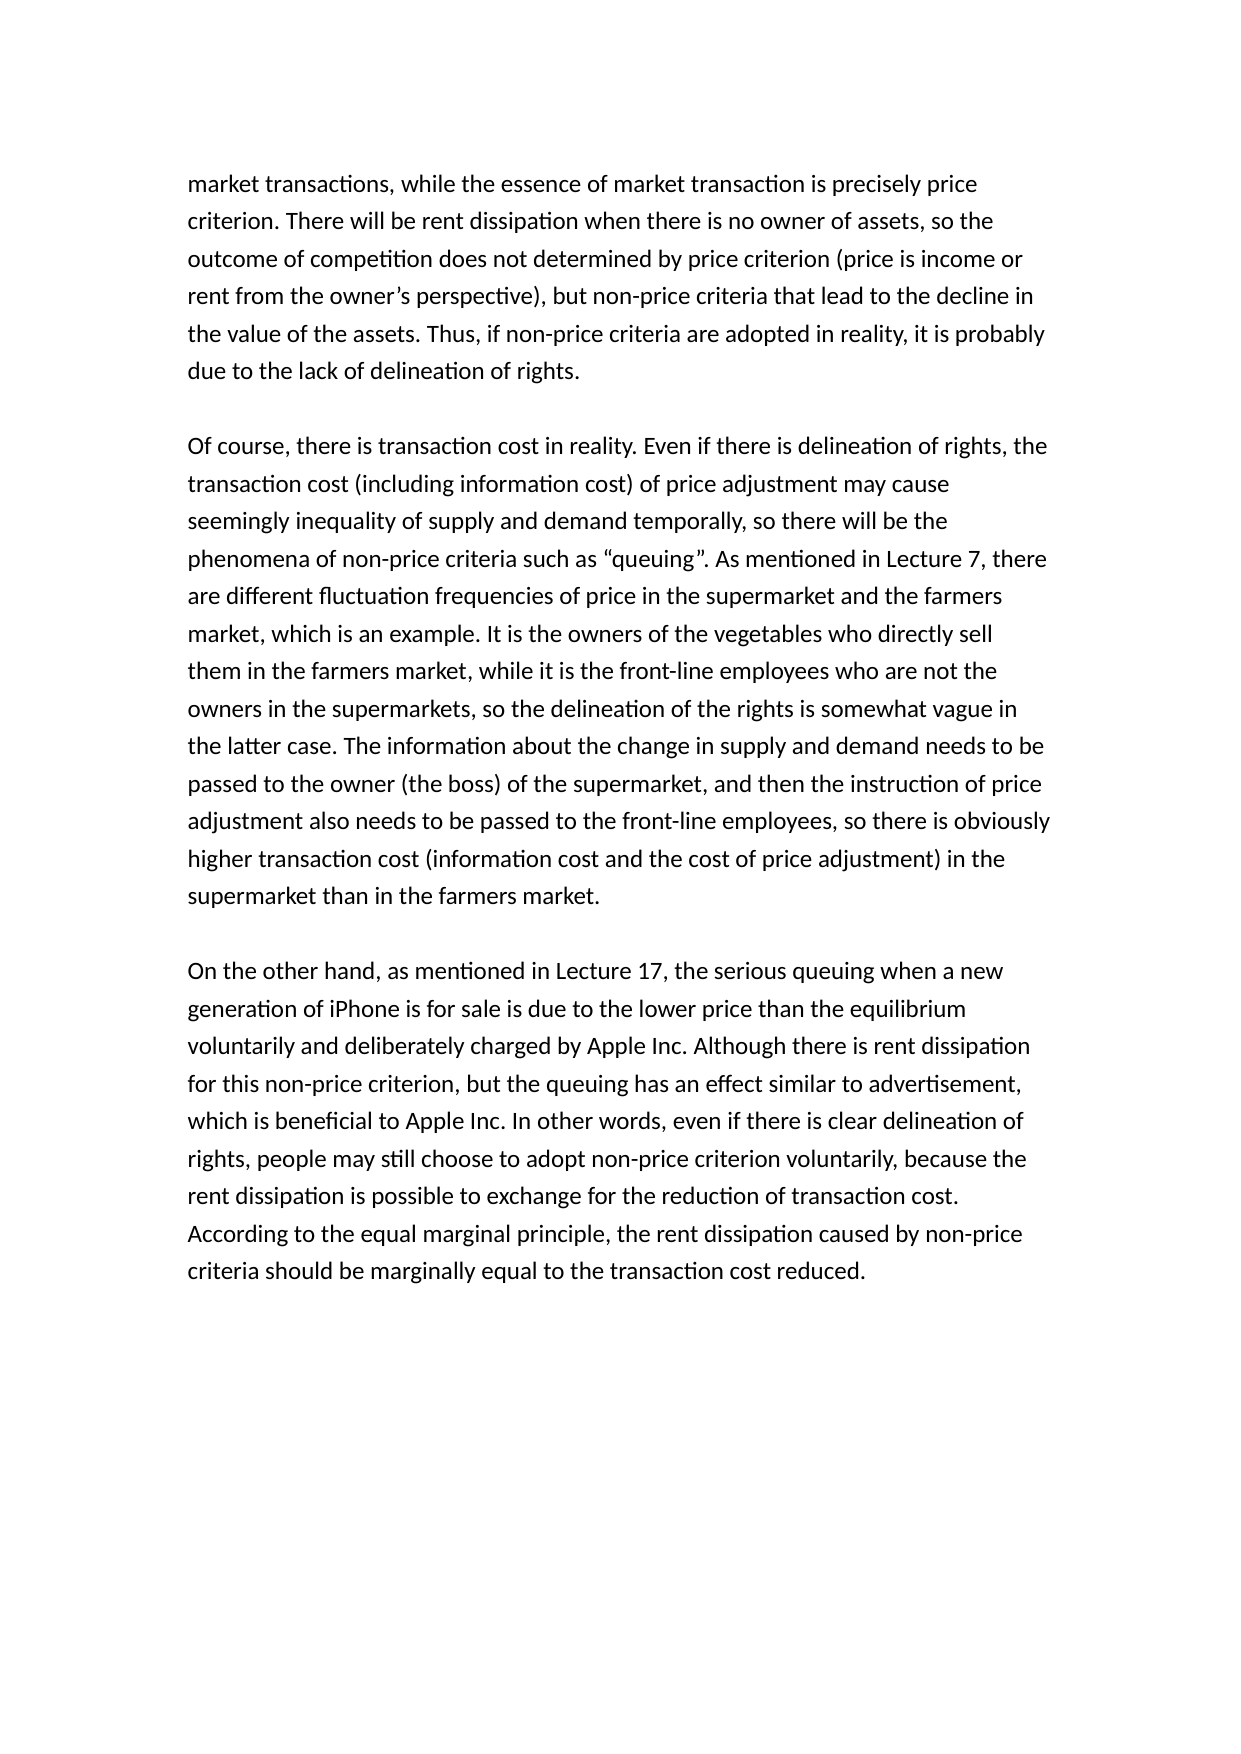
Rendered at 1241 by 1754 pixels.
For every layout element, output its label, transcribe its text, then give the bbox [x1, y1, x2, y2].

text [187, 164, 1053, 389]
text Of course, there is transaction cost in reality. Even if there is delineation of rights, the transaction cost (including information cost) of price adjustment may cause seemingly inequality of supply and demand temporally, so there will be the phenomena of non-price criteria such as “queuing”. As mentioned in Lecture 7, there are different fluctuation frequencies of price in the supermarket and the farmers market, which is an example. It is the owners of the vegetables who directly sell them in the farmers market, while it is the front-line employees who are not the owners in the supermarkets, so the delineation of the rights is somewhat vague in the latter case. The information about the change in supply and demand needs to be passed to the owner (the boss) of the supermarket, and then the instruction of price adjustment also needs to be passed to the front-line employees, so there is obviously higher transaction cost (information cost and the cost of price adjustment) in the supermarket than in the farmers market. [187, 427, 1053, 914]
text On the other hand, as mentioned in Lecture 17, the serious queuing when a new generation of iPhone is for sale is due to the lower price than the equilibrium voluntarily and deliberately charged by Apple Inc. Although there is rent dissipation for this non-price criterion, but the queuing has an effect similar to advertisement, which is beneficial to Apple Inc. In other words, even if there is clear delineation of rights, people may still choose to adopt non-price criterion voluntarily, because the rent dissipation is possible to exchange for the reduction of transaction cost. According to the equal marginal principle, the rent dissipation caused by non-price criteria should be marginally equal to the transaction cost reduced. [187, 952, 1053, 1289]
